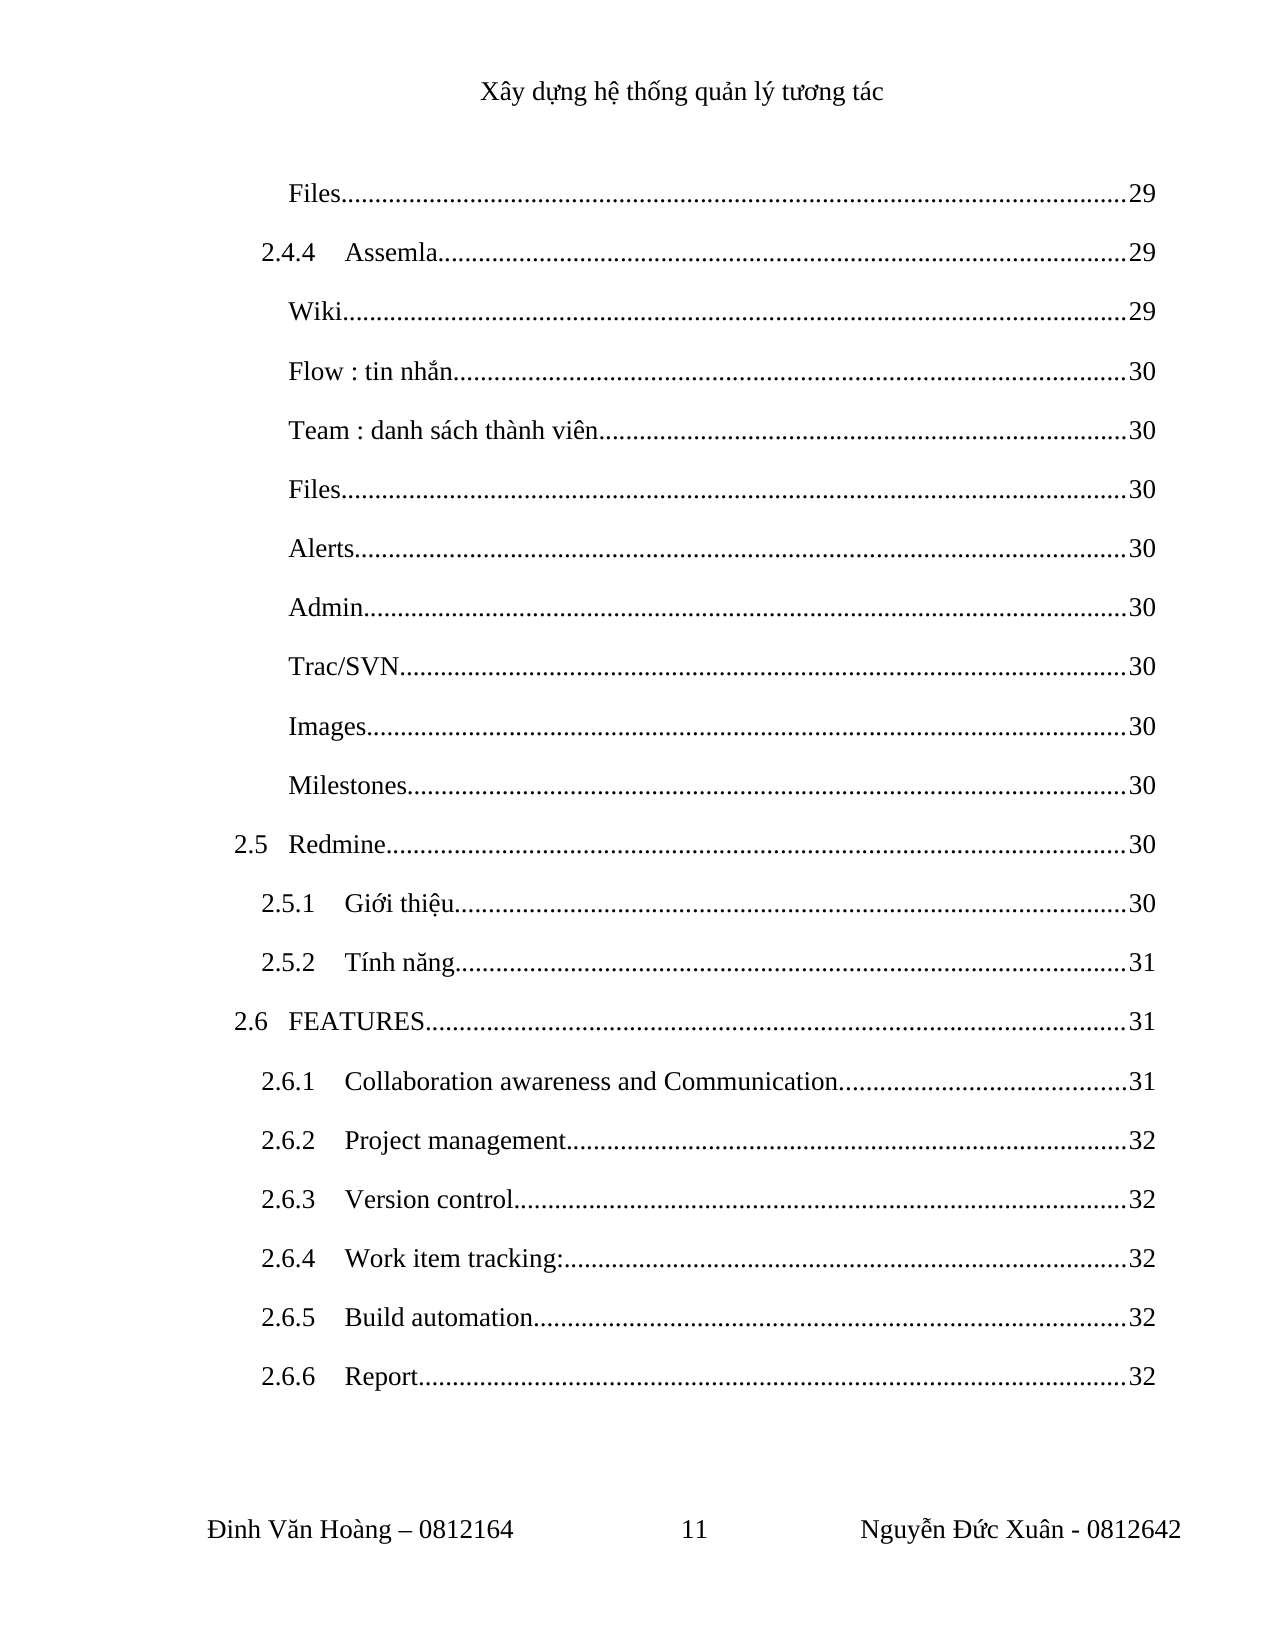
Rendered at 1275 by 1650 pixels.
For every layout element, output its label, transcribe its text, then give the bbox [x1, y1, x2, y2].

text Wiki 29 [288, 296, 1157, 327]
text Admin 30 [288, 591, 1157, 622]
text 2.5.2 Tính năng 31 [261, 946, 1157, 977]
text Files 29 [288, 177, 1157, 208]
text 2.5 Redmine 30 [234, 828, 1157, 859]
text 2.6.6 Report 32 [261, 1361, 1157, 1392]
text 2.6.1 Collaboration awareness and Communication. 31 [261, 1065, 1157, 1096]
text Team : danh sách thành viên 30 [288, 414, 1157, 445]
text 2.6 FEATURES 31 [234, 1006, 1157, 1037]
text 2.6.2 Project management 32 [261, 1124, 1157, 1155]
text Images 30 [288, 710, 1157, 741]
text 2.6.4 Work item tracking: 32 [261, 1242, 1157, 1273]
text Flow : tin nhắn 30 [288, 355, 1157, 386]
text Milestones 30 [288, 769, 1157, 800]
text 2.4.4 Assemla 29 [261, 236, 1157, 267]
text Trac/SVN 30 [288, 651, 1157, 682]
text Alerts 30 [288, 532, 1157, 563]
text 2.6.3 Version control 32 [261, 1183, 1157, 1214]
text 2.6.5 Build automation 32 [261, 1301, 1157, 1332]
text Files 30 [288, 473, 1157, 504]
text 2.5.1 Giới thiệu 30 [261, 887, 1157, 918]
